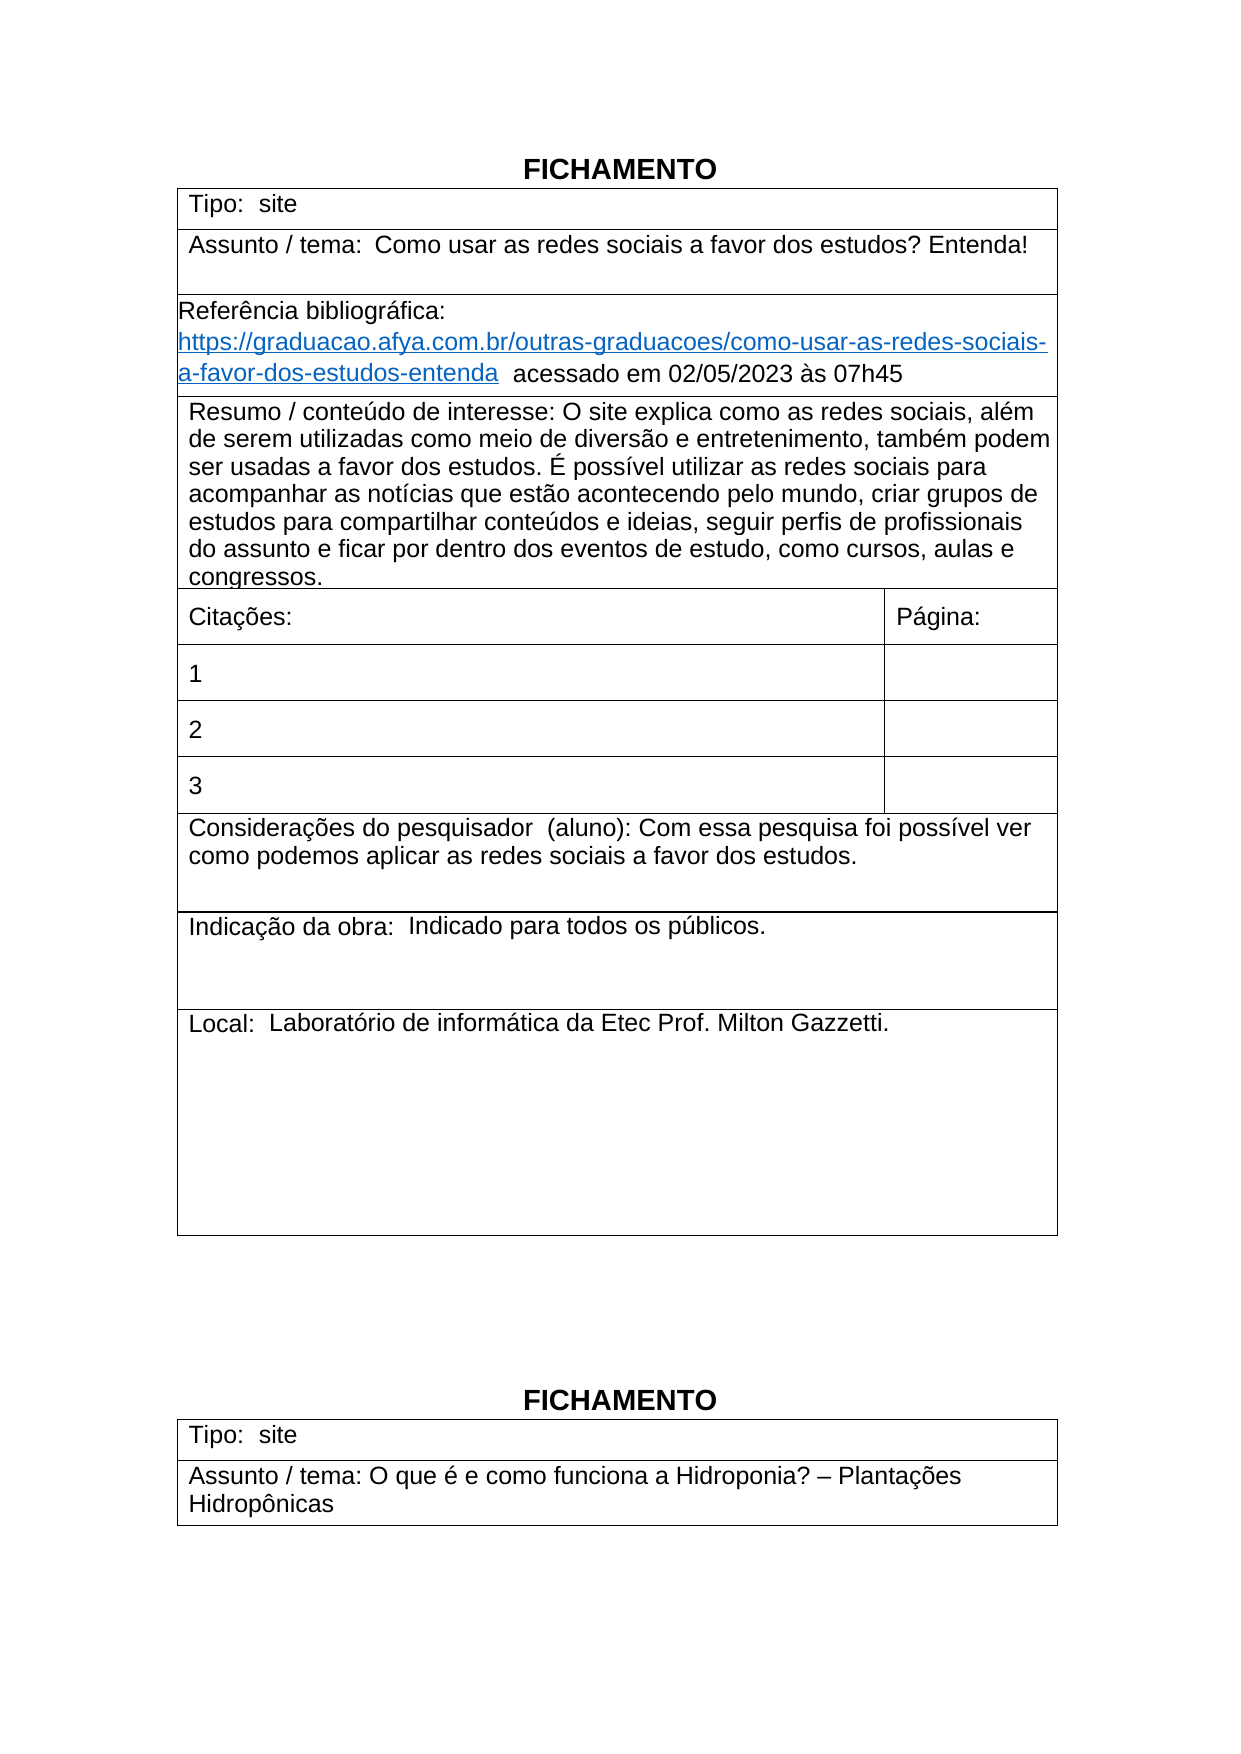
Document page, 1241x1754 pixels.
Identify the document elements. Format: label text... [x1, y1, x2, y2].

table_cell [885, 645, 1057, 700]
table_cell Resumo / conteúdo de interesse: O site explica como as redes sociais, além de serem utilizadas como meio de diversão e entretenimento, também podem ser usadas a favor dos estudos. É possível utilizar as redes sociais para acompanhar as notícias que estão acontecendo pelo mundo, criar grupos de estudos para compartilhar conteúdos e ideias, seguir perfis de profissionais do assunto e ficar por dentro dos eventos de estudo, como cursos, aulas e congressos. [178, 397, 1057, 588]
table_cell [885, 757, 1057, 812]
table_cell Página: [885, 589, 1057, 644]
table_cell Assunto / tema: Como usar as redes sociais a favor dos estudos? Entenda! [178, 230, 1057, 293]
table_cell Citações: [178, 589, 884, 644]
table_cell 1 [178, 645, 884, 700]
subtitle FICHAMENTO [177, 152, 1063, 185]
table_cell 3 [178, 757, 884, 812]
table_cell Assunto / tema: O que é e como funciona a Hidroponia? – Plantações Hidropônicas [178, 1461, 1057, 1524]
table_cell Considerações do pesquisador (aluno): Com essa pesquisa foi possível ver como podemos aplicar as redes sociais a favor dos estudos. [178, 814, 1057, 911]
table_cell Indicação da obra: Indicado para todos os públicos. [178, 913, 1057, 1008]
table_header Tipo: site [178, 1420, 1057, 1460]
table_cell Referência bibliográfica: https://graduacao.afya.com.br/outras-graduacoes/como-usar-as-redes-sociais-a-favor-dos-estudos-entenda acessado em 02/05/2023 às 07h45 [178, 295, 1057, 396]
table_header Tipo: site [178, 189, 1057, 229]
subtitle FICHAMENTO [177, 1383, 1063, 1416]
table_cell 2 [178, 701, 884, 756]
table_cell [885, 701, 1057, 756]
table_cell Local: Laboratório de informática da Etec Prof. Milton Gazzetti. [178, 1010, 1057, 1235]
